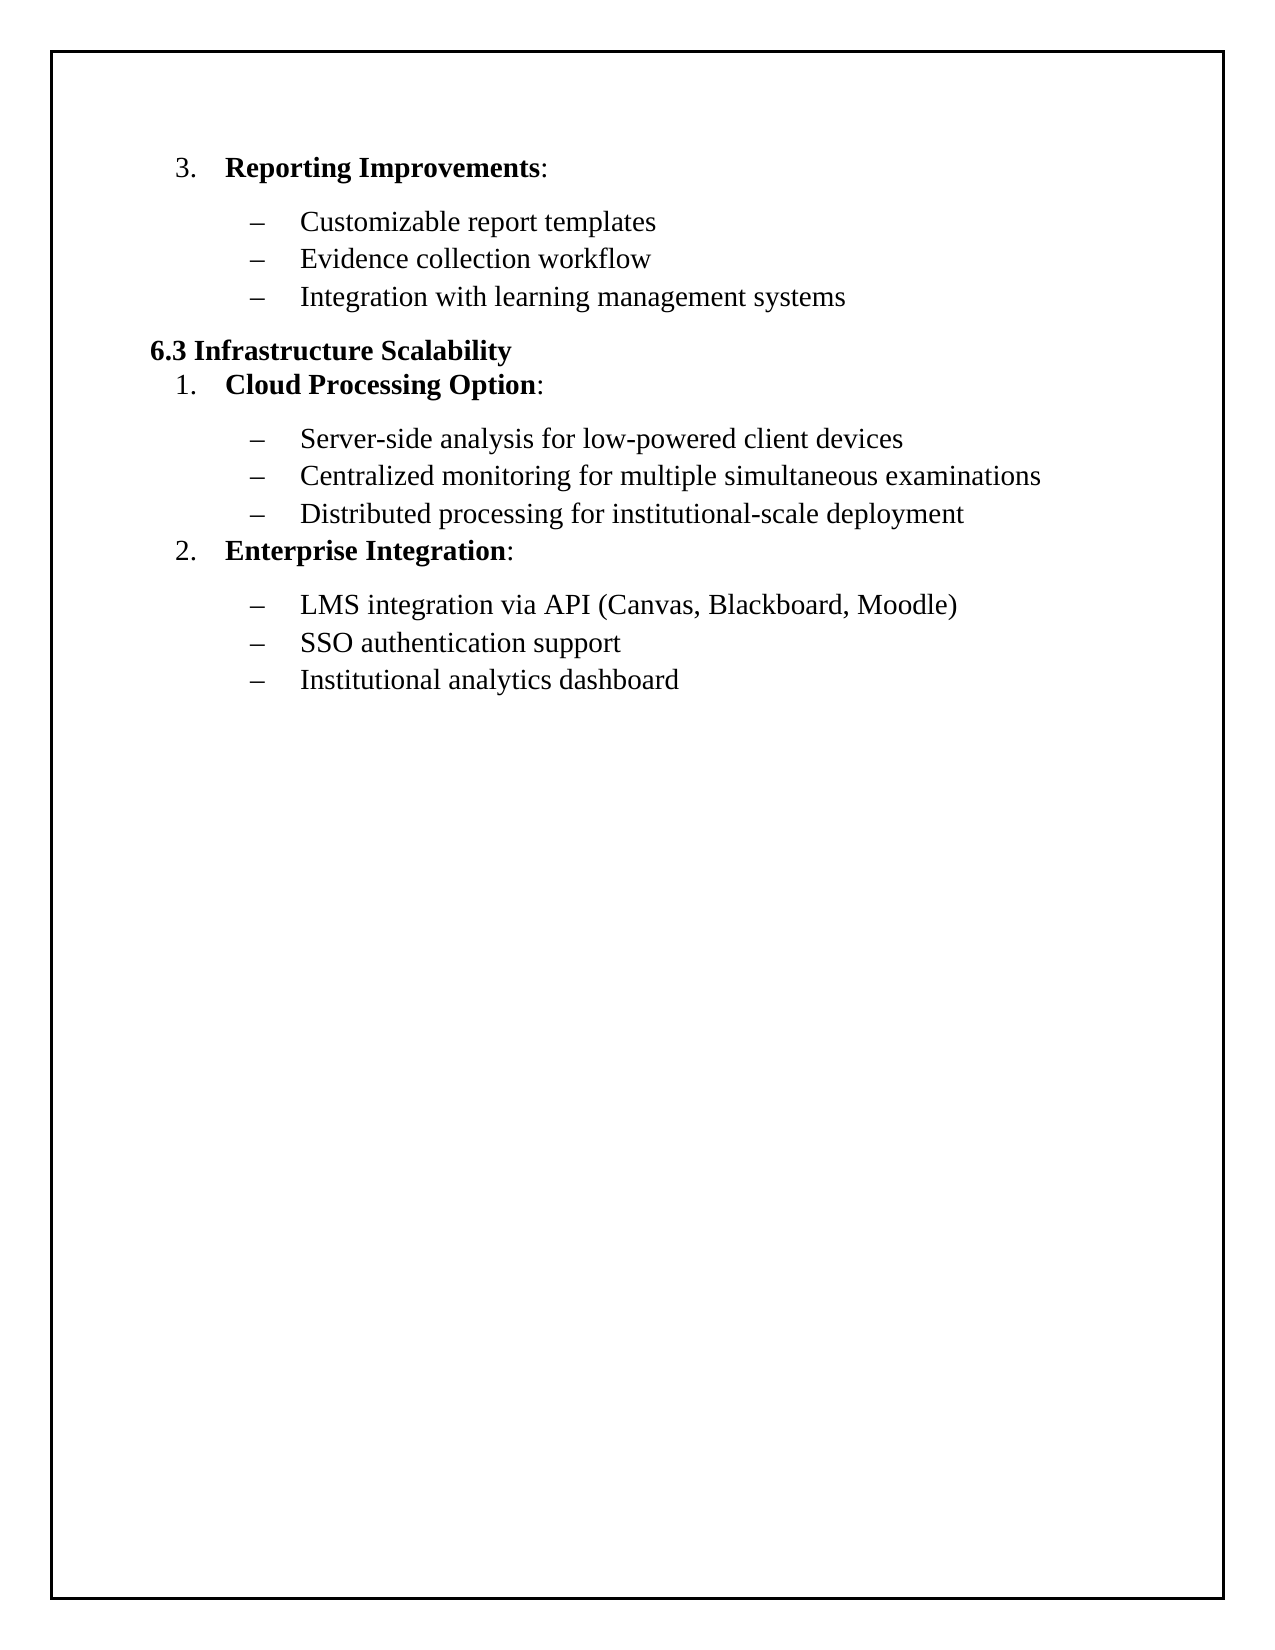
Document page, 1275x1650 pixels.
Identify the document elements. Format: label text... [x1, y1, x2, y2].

list Integration with learning management systems [250, 279, 1125, 312]
list SSO authentication support [250, 625, 1125, 658]
list Evidence collection workflow [250, 242, 1125, 275]
list Cloud Processing Option: [175, 367, 1125, 400]
list LMS integration via API (Canvas, Blackboard, Moodle) [250, 587, 1125, 621]
subtitle 6.3 Infrastructure Scalability [150, 333, 1125, 367]
list Enterprise Integration: [175, 533, 1125, 567]
list Customizable report templates [250, 204, 1125, 238]
list Institutional analytics dashboard [250, 662, 1125, 696]
list Distributed processing for institutional-scale deployment [250, 496, 1125, 529]
list Server-side analysis for low-powered client devices [250, 421, 1125, 455]
list Centralized monitoring for multiple simultaneous examinations [250, 458, 1125, 492]
list Reporting Improvements: [175, 150, 1125, 183]
